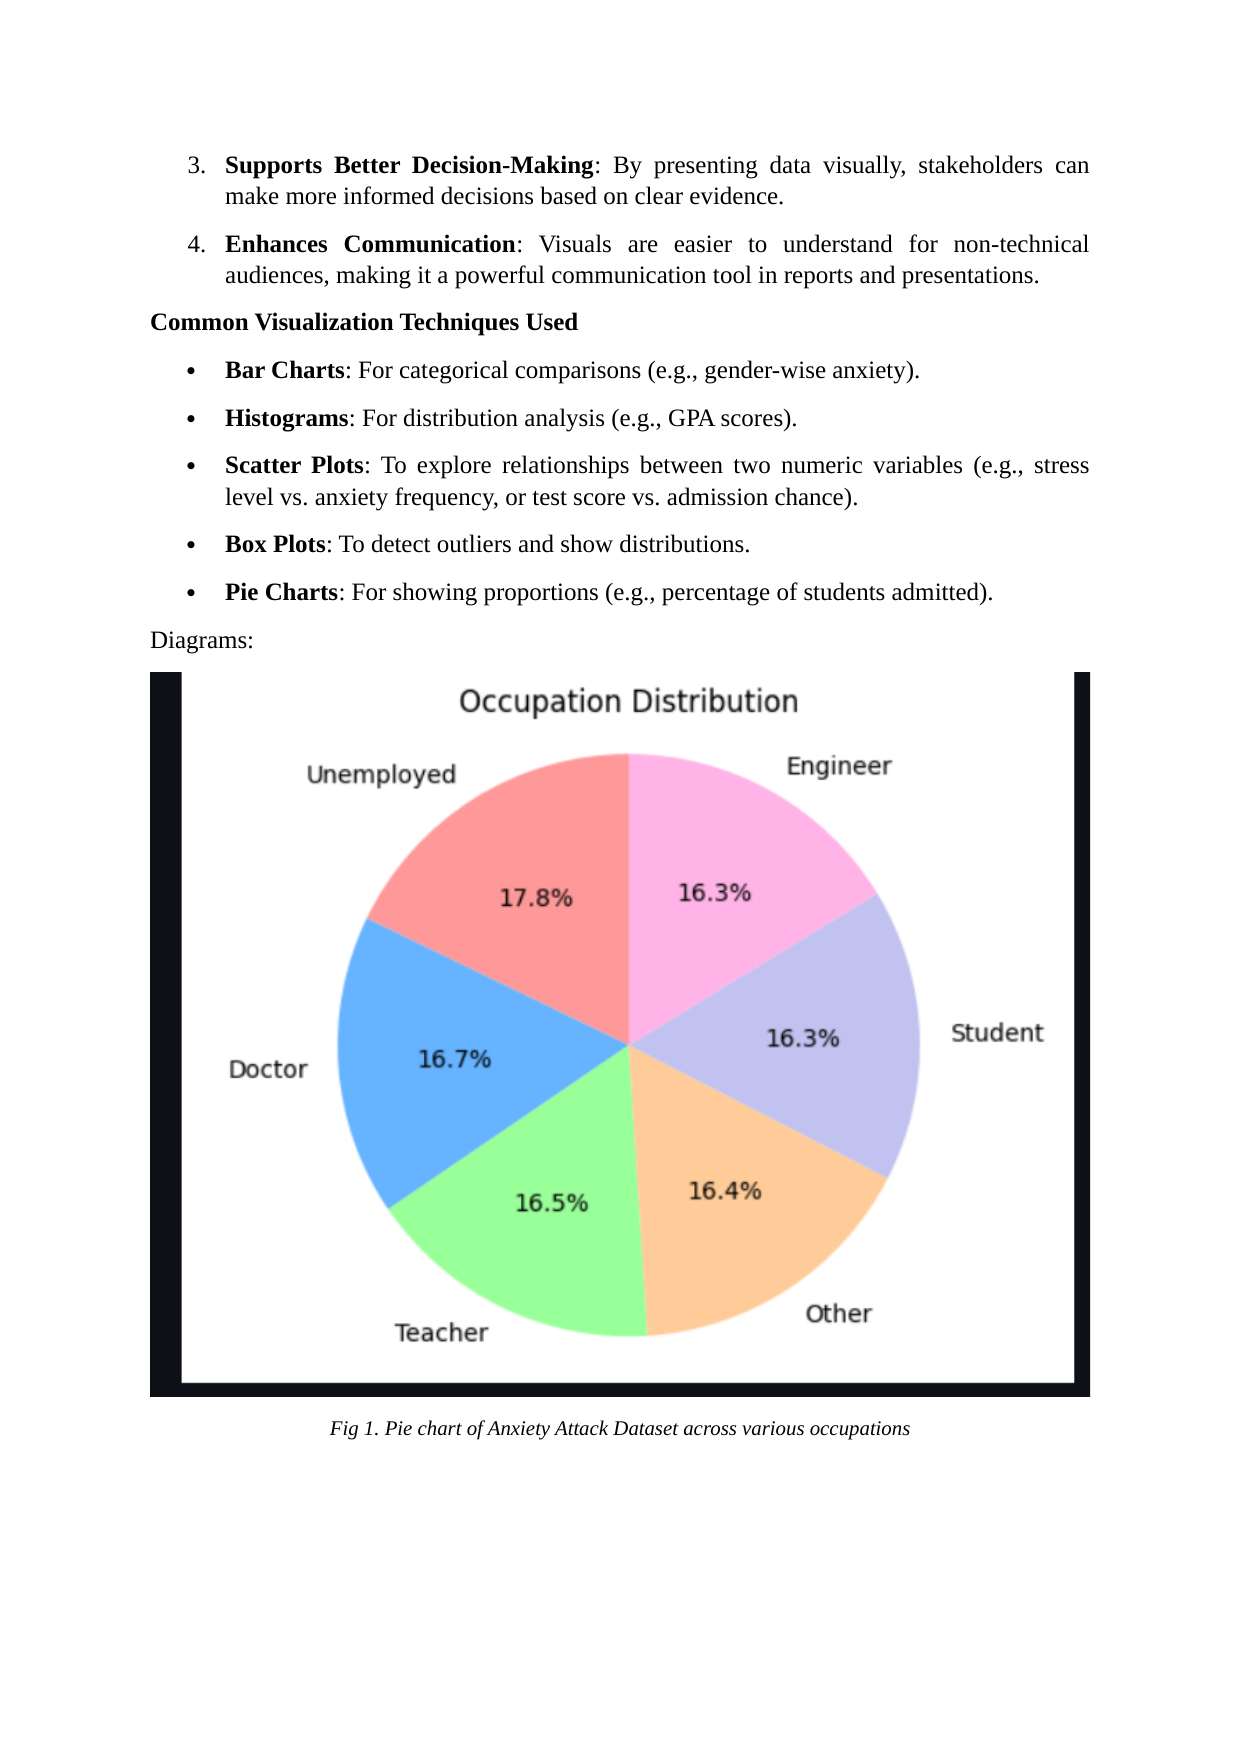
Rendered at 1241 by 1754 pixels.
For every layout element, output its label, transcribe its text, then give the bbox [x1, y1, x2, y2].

list Scatter Plots: To explore relationships between two numeric variables (e.g., stress level vs. anxiety frequency, or test score vs. admission chance). [187, 451, 1090, 510]
picture [150, 672, 1091, 1397]
list Enhances Communication: Visuals are easier to understand for non-technical audiences, making it a powerful communication tool in reports and presentations. [187, 229, 1090, 288]
list Histograms: For distribution analysis (e.g., GPA scores). [187, 403, 1090, 432]
text Common Visualization Techniques Used [150, 307, 1090, 336]
list Box Plots: To detect outliers and show distributions. [187, 529, 1090, 558]
text Diagrams: [150, 625, 1090, 653]
list Pie Charts: For showing proportions (e.g., percentage of students admitted). [187, 577, 1090, 606]
text Fig 1. Pie chart of Anxiety Attack Dataset across various occupations [150, 1416, 1090, 1439]
list Supports Better Decision-Making: By presenting data visually, stakeholders can make more informed decisions based on clear evidence. [187, 150, 1090, 210]
list Bar Charts: For categorical comparisons (e.g., gender-wise anxiety). [187, 355, 1090, 384]
